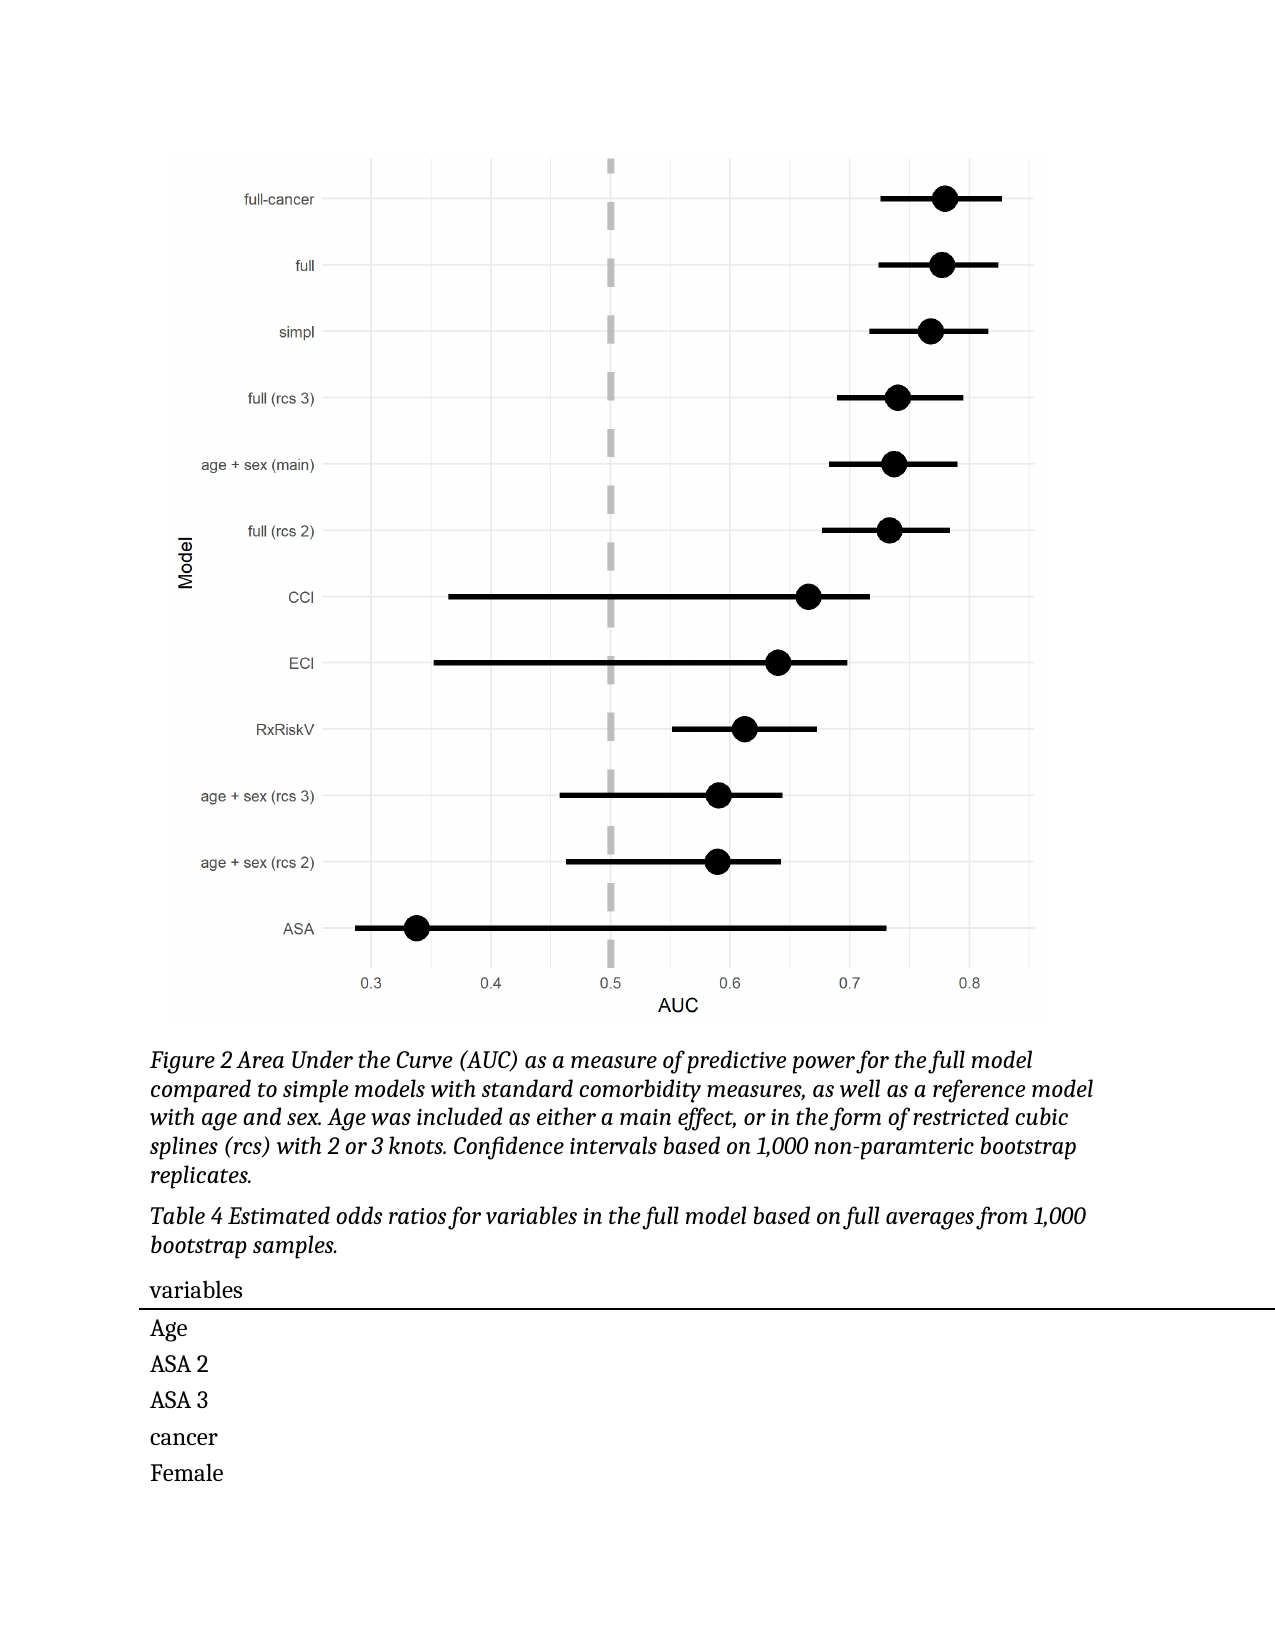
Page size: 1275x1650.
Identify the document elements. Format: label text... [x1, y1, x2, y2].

picture [168, 150, 1044, 1025]
table_cell Age [139, 1310, 1275, 1346]
table_header variables [139, 1272, 1275, 1308]
table_cell ASA 2 [139, 1346, 1275, 1382]
text Table 4 Estimated odds ratios for variables in the full model based on full averages from 1,000 bootstrap samples. [150, 1202, 1125, 1259]
table_cell ASA 3 [139, 1383, 1275, 1419]
table_cell cancer [139, 1419, 1275, 1455]
table_cell Female [139, 1455, 1275, 1491]
text Figure 2 Area Under the Curve (AUC) as a measure of predictive power for the full model compared to simple models with standard comorbidity measures, as well as a reference model with age and sex. Age was included as either a main effect, or in the form of restricted cubic splines (rcs) with 2 or 3 knots. Confidence intervals based on 1,000 non-paramteric bootstrap replicates. [150, 1046, 1125, 1189]
